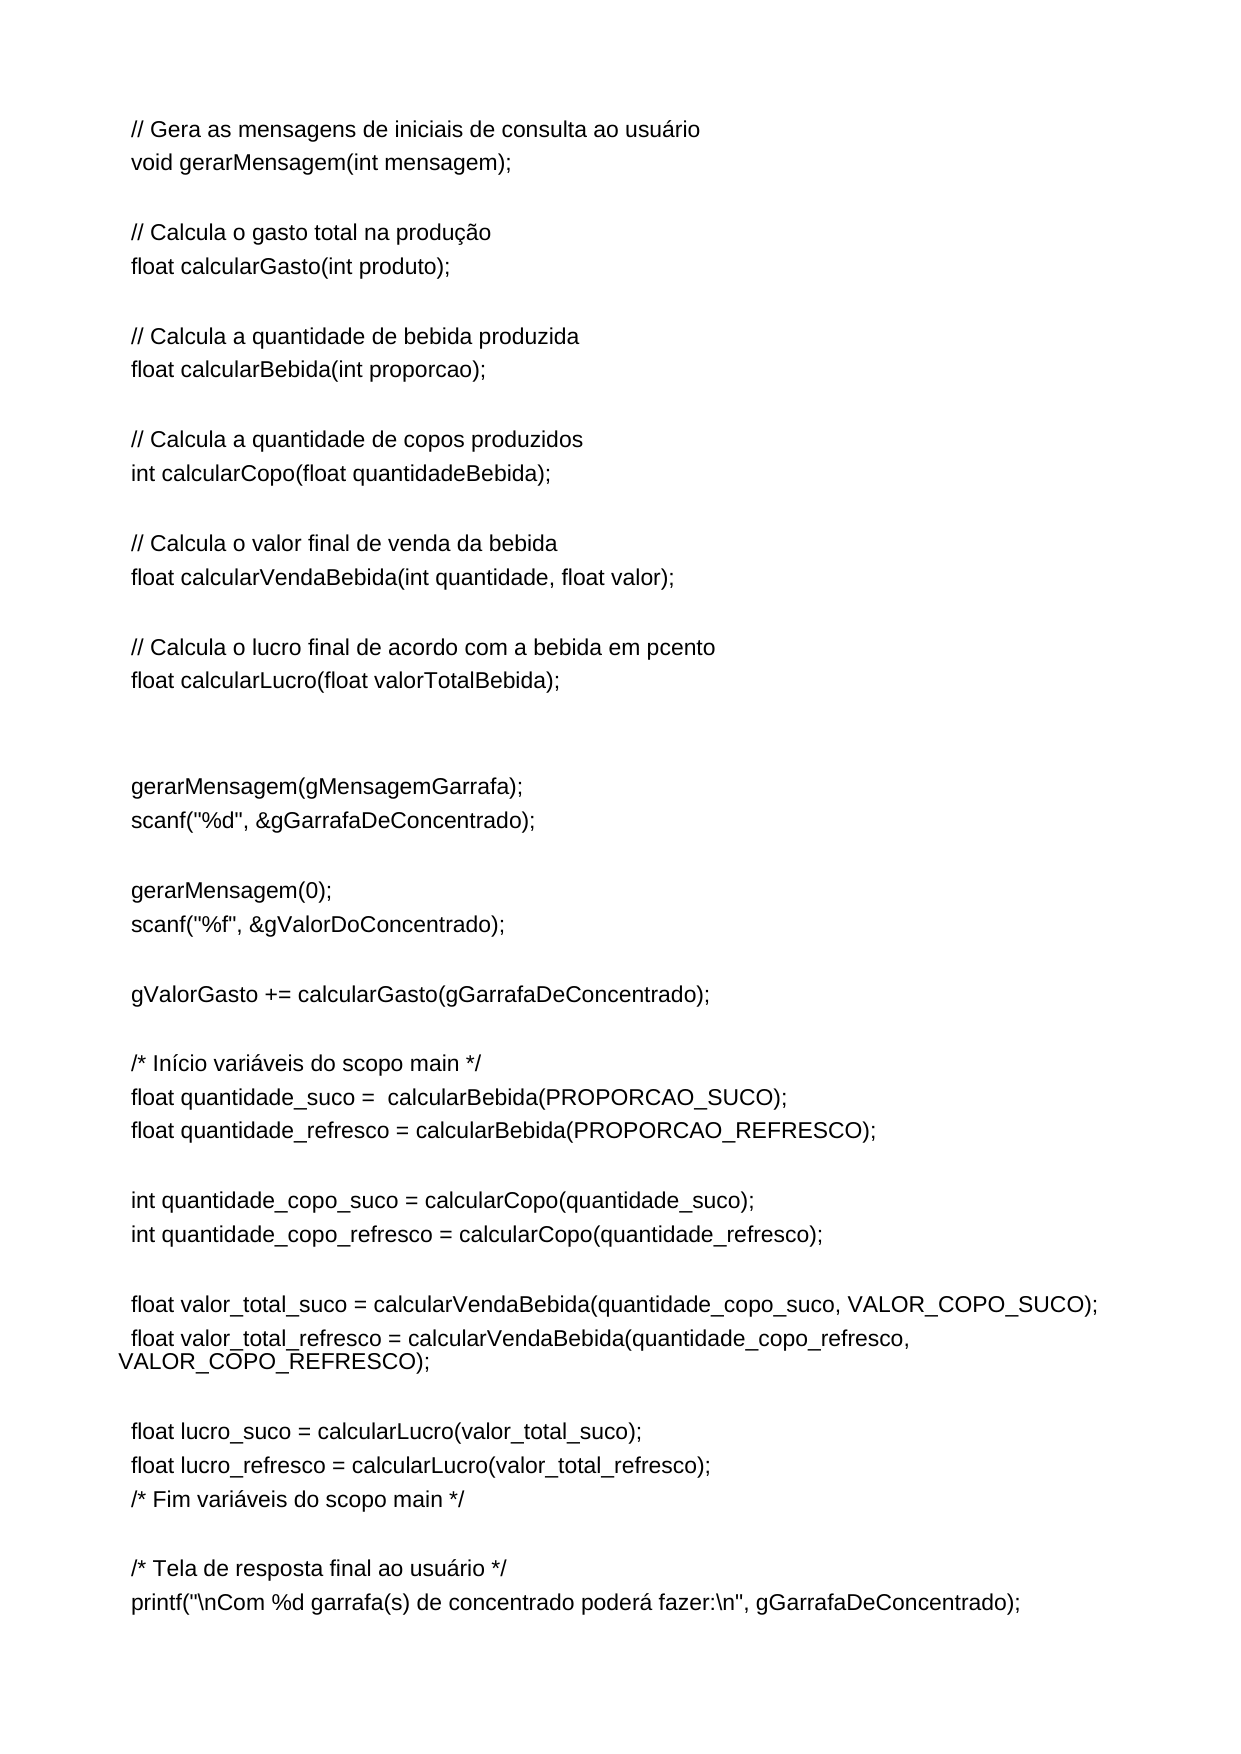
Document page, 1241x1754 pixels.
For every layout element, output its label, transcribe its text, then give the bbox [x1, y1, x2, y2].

text // Calcula o valor final de venda da bebida [118, 533, 1122, 556]
text float lucro_suco = calcularLucro(valor_total_suco); [118, 1421, 1122, 1444]
text gValorGasto += calcularGasto(gGarrafaDeConcentrado); [118, 983, 1122, 1007]
text // Calcula a quantidade de bebida produzida [118, 325, 1122, 349]
text float valor_total_suco = calcularVendaBebida(quantidade_copo_suco, VALOR_COPO_SUCO); [118, 1293, 1122, 1317]
text // Calcula o lucro final de acordo com a bebida em pcento [118, 636, 1122, 660]
text void gerarMensagem(int mensagem); [118, 152, 1122, 175]
text scanf("%d", &gGarrafaDeConcentrado); [118, 809, 1122, 833]
text float quantidade_suco = calcularBebida(PROPORCAO_SUCO); [118, 1086, 1122, 1110]
text /* Tela de resposta final ao usuário */ [118, 1558, 1122, 1581]
text float quantidade_refresco = calcularBebida(PROPORCAO_REFRESCO); [118, 1120, 1122, 1143]
text float lucro_refresco = calcularLucro(valor_total_refresco); [118, 1454, 1122, 1478]
text int quantidade_copo_suco = calcularCopo(quantidade_suco); [118, 1190, 1122, 1213]
text int quantidade_copo_refresco = calcularCopo(quantidade_refresco); [118, 1223, 1122, 1247]
text /* Início variáveis do scopo main */ [118, 1053, 1122, 1076]
text /* Fim variáveis do scopo main */ [118, 1488, 1122, 1512]
text printf("\nCom %d garrafa(s) de concentrado poderá fazer:\n", gGarrafaDeConcentrado); [118, 1591, 1122, 1615]
text float calcularVendaBebida(int quantidade, float valor); [118, 566, 1122, 590]
text float calcularGasto(int produto); [118, 255, 1122, 279]
text // Calcula a quantidade de copos produzidos [118, 429, 1122, 453]
text int calcularCopo(float quantidadeBebida); [118, 463, 1122, 486]
text gerarMensagem(0); [118, 879, 1122, 903]
text float calcularLucro(float valorTotalBebida); [118, 670, 1122, 694]
text // Gera as mensagens de iniciais de consulta ao usuário [118, 118, 1122, 142]
text float valor_total_refresco = calcularVendaBebida(quantidade_copo_refresco, VALOR_COPO_REFRESCO); [118, 1327, 1122, 1374]
text float calcularBebida(int proporcao); [118, 359, 1122, 383]
text gerarMensagem(gMensagemGarrafa); [118, 776, 1122, 799]
text scanf("%f", &gValorDoConcentrado); [118, 913, 1122, 937]
text // Calcula o gasto total na produção [118, 222, 1122, 245]
